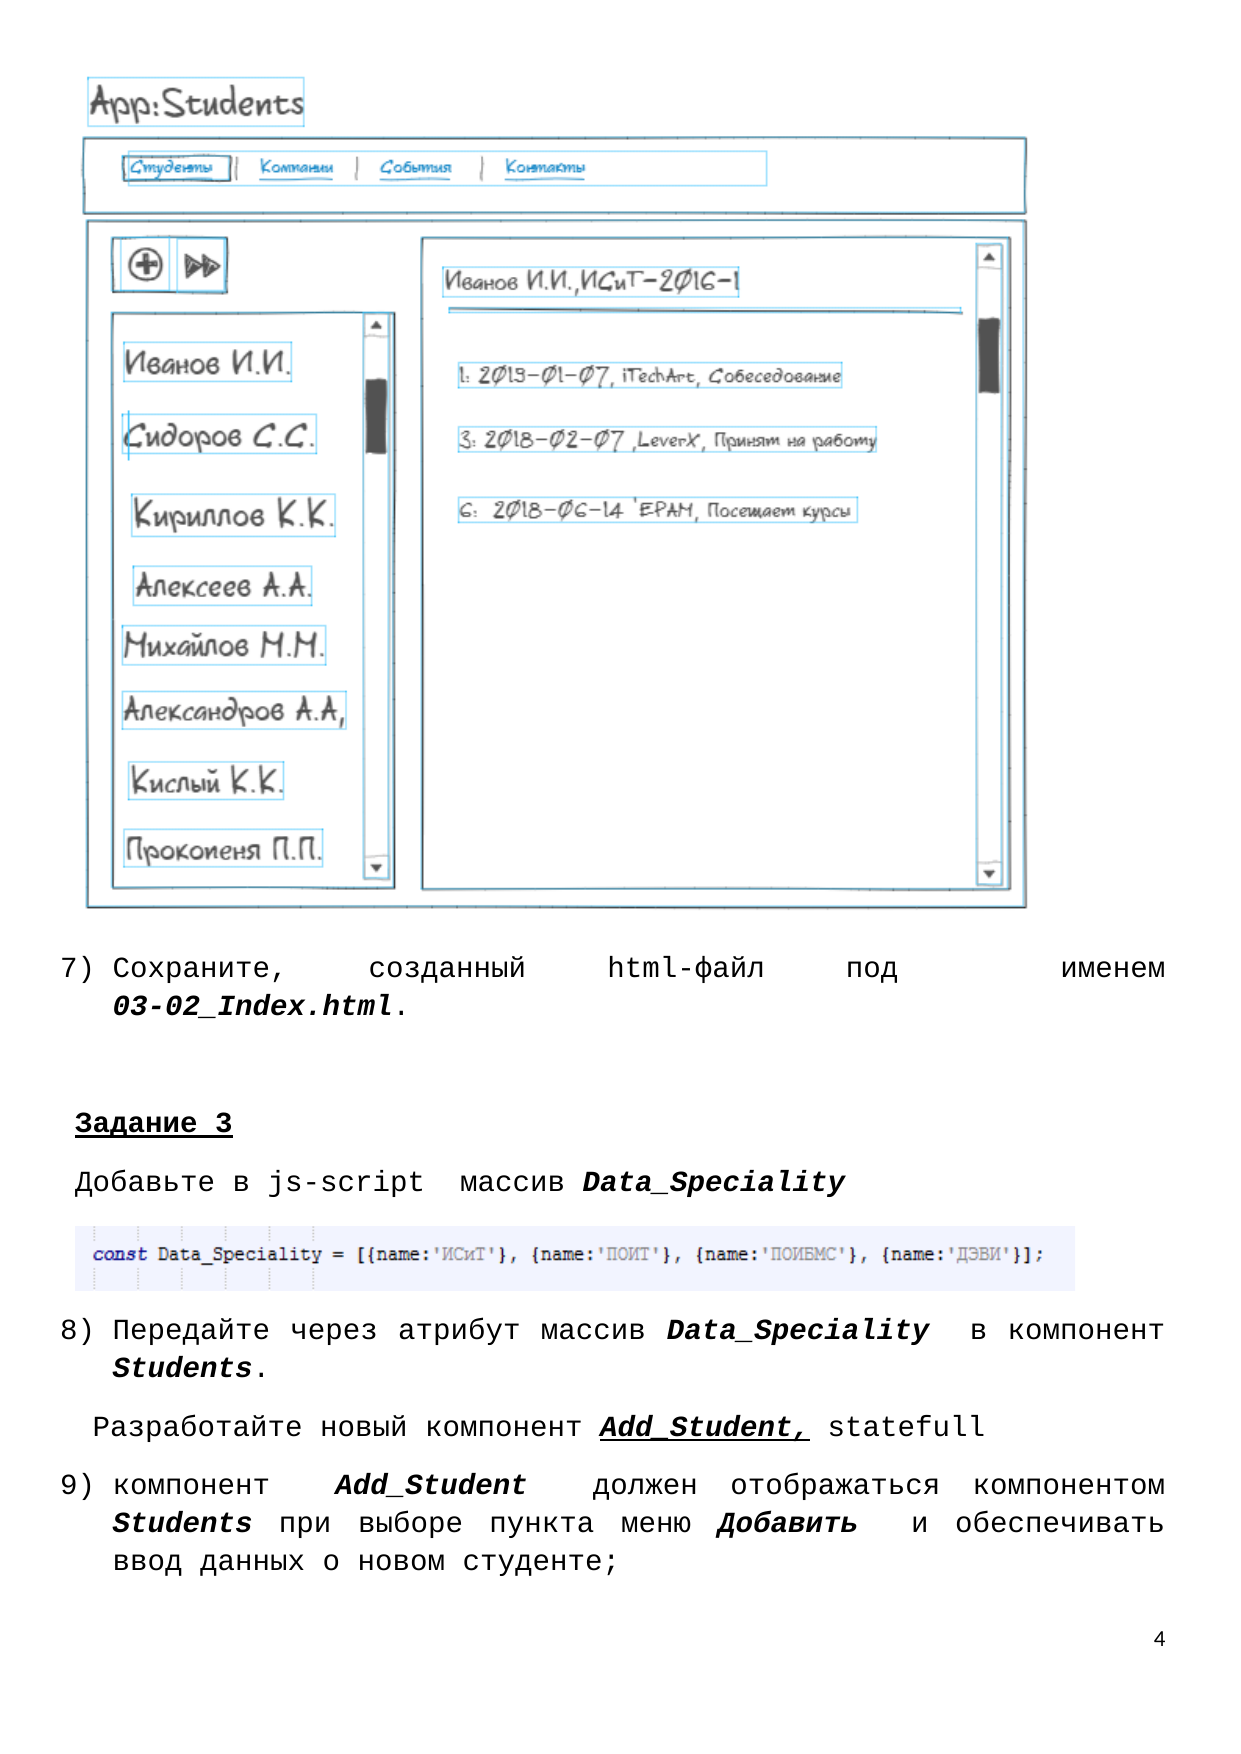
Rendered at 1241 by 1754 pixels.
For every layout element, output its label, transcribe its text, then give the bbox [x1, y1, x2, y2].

list Сохраните, созданный html-файл под именем 03-02_Index.html. [112, 953, 1165, 1024]
text Задание 3 [75, 1108, 1165, 1142]
text Добавьте в js-script массив Data_Speciality [75, 1167, 1165, 1200]
list Передайте через атрибут массив Data_Speciality в компонент Students. [112, 1315, 1165, 1386]
list компонент Add_Student должен отображаться компонентом Students при выборе пункта меню Добавить и обеспечивать ввод данных о новом студенте; [112, 1471, 1165, 1579]
picture [75, 1226, 1075, 1291]
picture [75, 75, 1057, 929]
text Разработайте новый компонент Add_Student, statefull [75, 1412, 1165, 1445]
